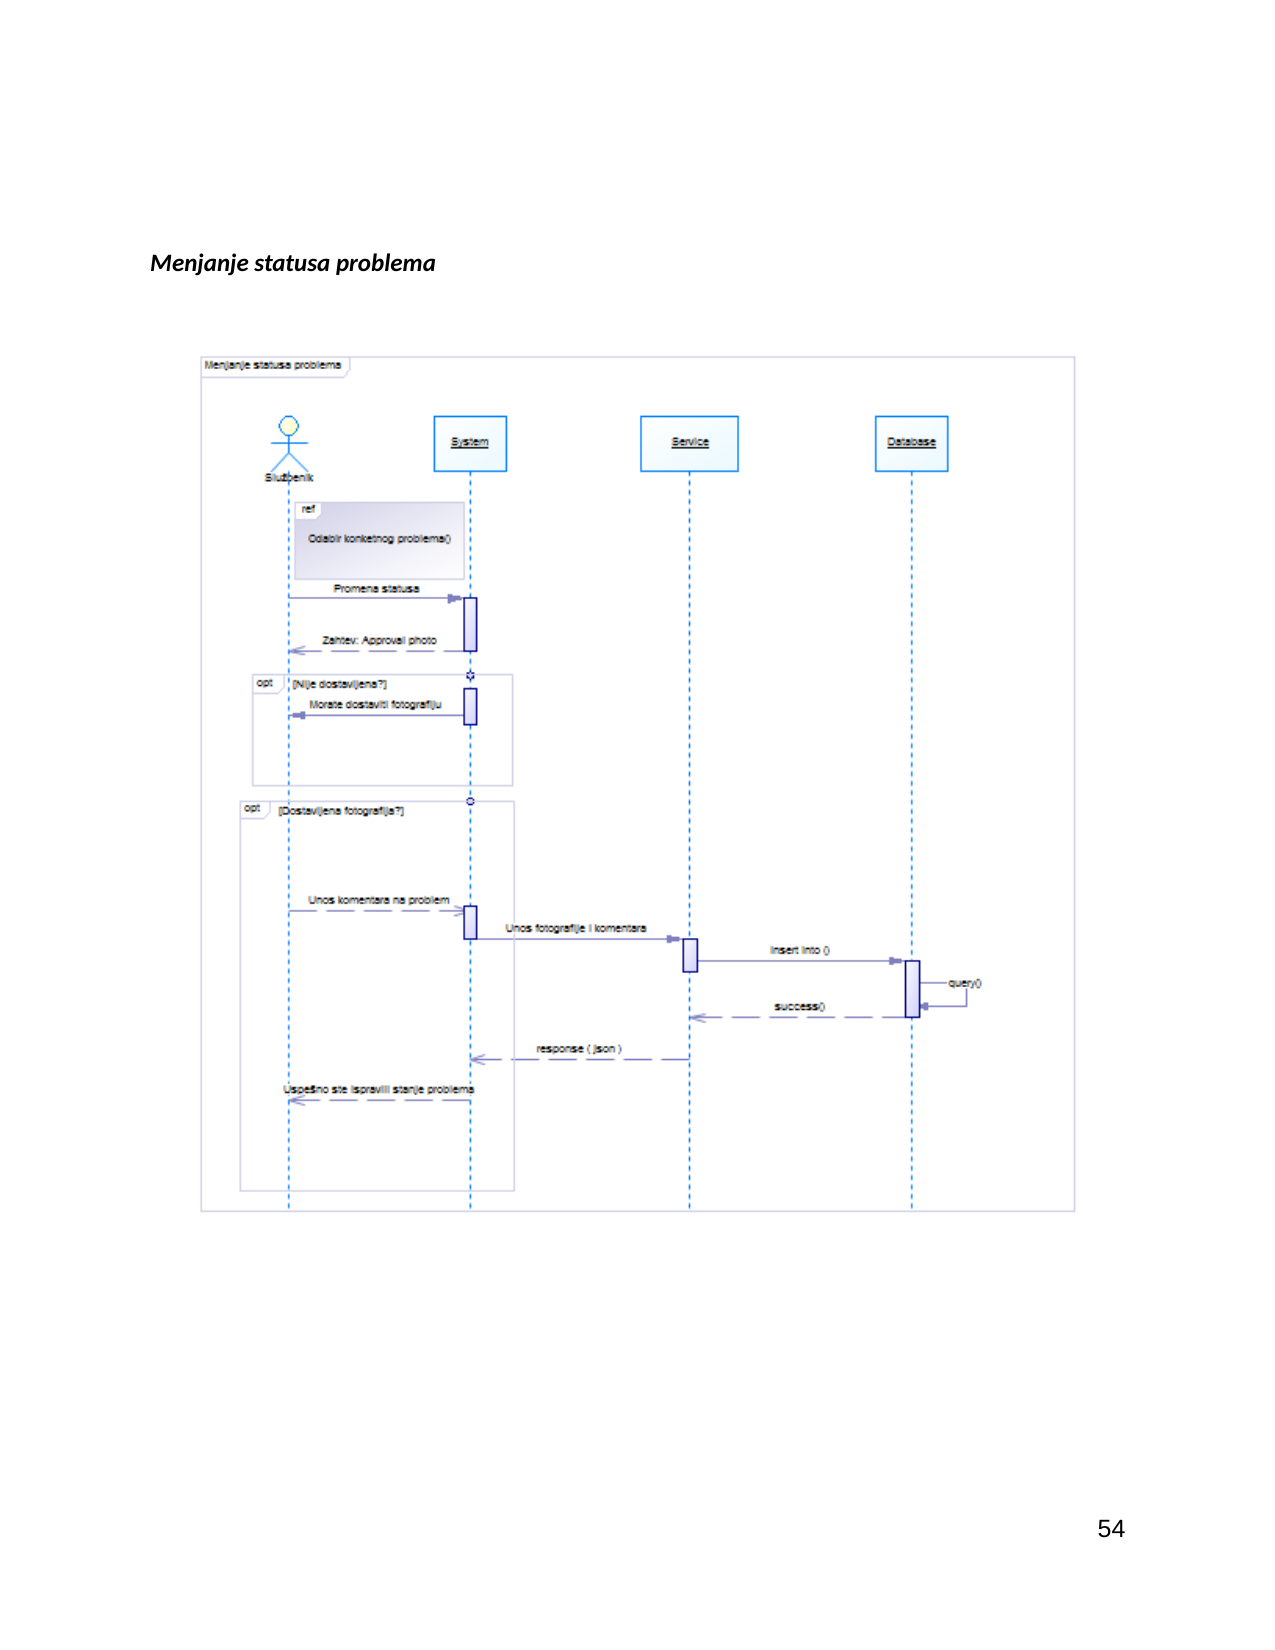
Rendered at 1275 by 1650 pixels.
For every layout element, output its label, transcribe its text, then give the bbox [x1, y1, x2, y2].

text Menjanje statusa problema [150, 247, 1125, 278]
picture [185, 344, 1095, 1228]
